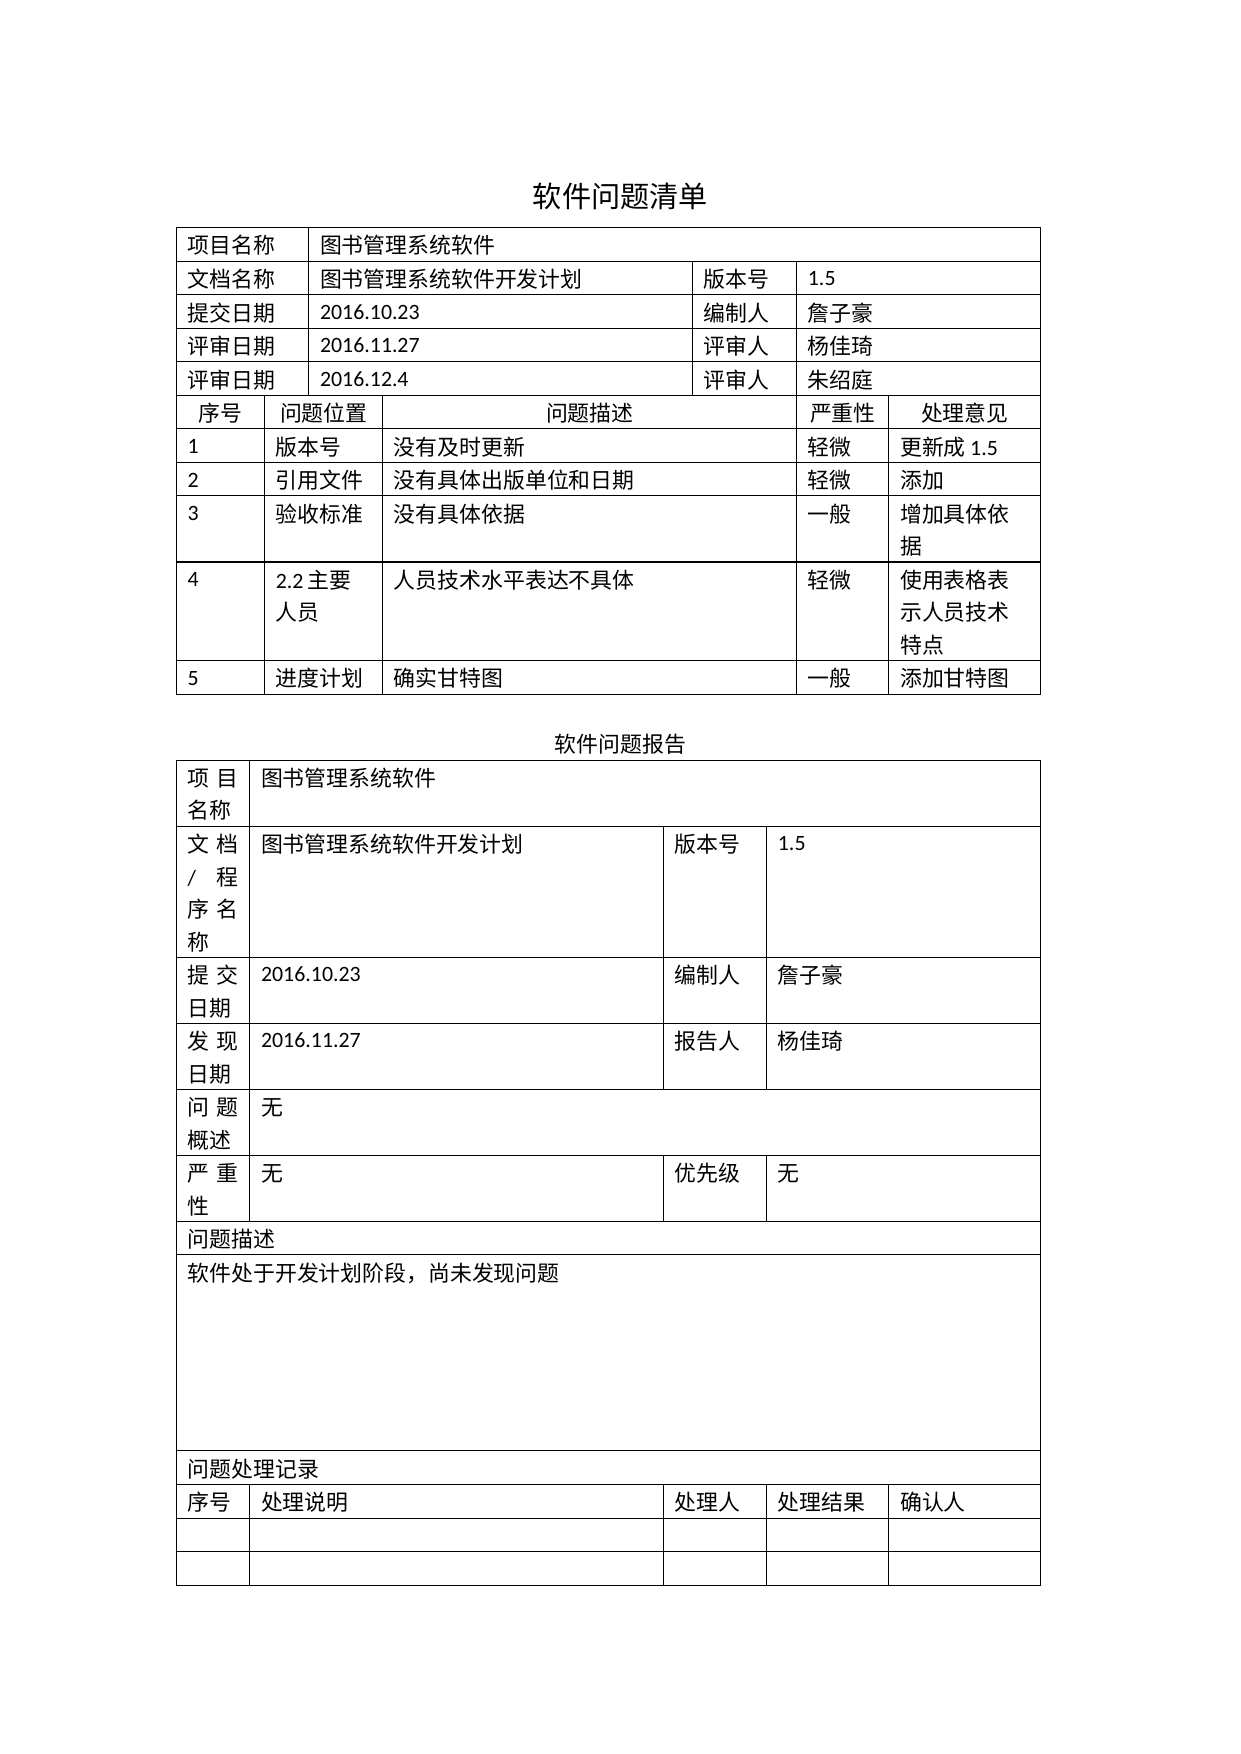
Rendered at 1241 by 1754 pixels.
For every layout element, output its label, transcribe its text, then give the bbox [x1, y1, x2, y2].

table_cell 处理结果 [767, 1485, 888, 1517]
table_cell 一般 [797, 661, 888, 693]
table_cell 问题描述 [383, 396, 796, 428]
table_cell 轻微 [797, 429, 888, 462]
table_header 项目名称 [177, 761, 249, 826]
table_cell 序号 [177, 396, 264, 428]
table_cell 3 [177, 496, 264, 561]
table_cell 一般 [797, 496, 888, 561]
table_cell [250, 1552, 663, 1584]
table_cell 评审人 [693, 329, 796, 361]
table_cell 2016.10.23 [309, 295, 692, 328]
table_cell 编制人 [664, 958, 766, 1023]
table_cell 4 [177, 563, 264, 660]
table_cell 图书管理系统软件开发计划 [309, 262, 692, 294]
table_cell 评审日期 [177, 329, 308, 361]
table_cell 添加甘特图 [889, 661, 1040, 693]
table_cell 处理说明 [250, 1485, 663, 1517]
table_cell 软件处于开发计划阶段，尚未发现问题 [177, 1255, 1040, 1450]
table_cell 严重性 [177, 1156, 249, 1221]
table_cell 使用表格表示人员技术特点 [889, 563, 1040, 660]
table_cell 严重性 [797, 396, 888, 428]
table_cell 评审日期 [177, 362, 308, 395]
table_cell 评审人 [693, 362, 796, 395]
table_cell 图书管理系统软件开发计划 [250, 827, 663, 957]
table_cell 2016.11.27 [250, 1024, 663, 1089]
table_cell 处理意见 [889, 396, 1040, 428]
table_cell 1 [177, 429, 264, 462]
table_cell [664, 1552, 766, 1584]
table_header 项目名称 [177, 228, 308, 261]
table_cell 朱绍庭 [797, 362, 1040, 395]
table_cell [664, 1519, 766, 1551]
table_cell 问题处理记录 [177, 1451, 1040, 1484]
table_cell [250, 1519, 663, 1551]
table_cell 轻微 [797, 563, 888, 660]
table_cell 引用文件 [265, 463, 382, 495]
table_cell 詹子豪 [767, 958, 1040, 1023]
table_cell 2016.11.27 [309, 329, 692, 361]
table_cell 人员技术水平表达不具体 [383, 563, 796, 660]
table_cell 验收标准 [265, 496, 382, 561]
table_cell 问题描述 [177, 1222, 1040, 1254]
table_cell [889, 1552, 1040, 1584]
table_cell 版本号 [664, 827, 766, 957]
table_cell 轻微 [797, 463, 888, 495]
table_cell 无 [250, 1156, 663, 1221]
table_cell 没有具体出版单位和日期 [383, 463, 796, 495]
table_header 图书管理系统软件 [309, 228, 1040, 261]
table_cell [177, 1519, 249, 1551]
text 软件问题报告 [187, 727, 1053, 759]
table_cell 更新成1.5 [889, 429, 1040, 462]
table_cell 詹子豪 [797, 295, 1040, 328]
table_cell 版本号 [265, 429, 382, 462]
table_cell 问题概述 [177, 1090, 249, 1155]
text 软件问题清单 [187, 162, 1053, 227]
table_cell 2016.10.23 [250, 958, 663, 1023]
table_cell [767, 1552, 888, 1584]
table_cell 2 [177, 463, 264, 495]
table_cell 无 [767, 1156, 1040, 1221]
table_cell 序号 [177, 1485, 249, 1517]
table_cell 文档/程序名称 [177, 827, 249, 957]
table_cell 提交日期 [177, 295, 308, 328]
table_cell 添加 [889, 463, 1040, 495]
table_cell 文档名称 [177, 262, 308, 294]
table_cell 确认人 [889, 1485, 1040, 1517]
table_cell 确实甘特图 [383, 661, 796, 693]
table_cell 问题位置 [265, 396, 382, 428]
table_cell 没有及时更新 [383, 429, 796, 462]
table_cell 杨佳琦 [797, 329, 1040, 361]
table_cell [177, 1552, 249, 1584]
table_cell 2.2主要人员 [265, 563, 382, 660]
table_cell 发现日期 [177, 1024, 249, 1089]
table_cell 杨佳琦 [767, 1024, 1040, 1089]
table_cell 进度计划 [265, 661, 382, 693]
table_cell 增加具体依据 [889, 496, 1040, 561]
table_cell 优先级 [664, 1156, 766, 1221]
table_cell 提交日期 [177, 958, 249, 1023]
table_cell 无 [250, 1090, 1040, 1155]
table_cell 1.5 [797, 262, 1040, 294]
table_cell 2016.12.4 [309, 362, 692, 395]
table_cell 编制人 [693, 295, 796, 328]
table_cell 报告人 [664, 1024, 766, 1089]
table_cell 处理人 [664, 1485, 766, 1517]
table_cell 没有具体依据 [383, 496, 796, 561]
table_cell [767, 1519, 888, 1551]
table_cell 1.5 [767, 827, 1040, 957]
table_cell [889, 1519, 1040, 1551]
table_cell 5 [177, 661, 264, 693]
table_header 图书管理系统软件 [250, 761, 1040, 826]
table_cell 版本号 [693, 262, 796, 294]
